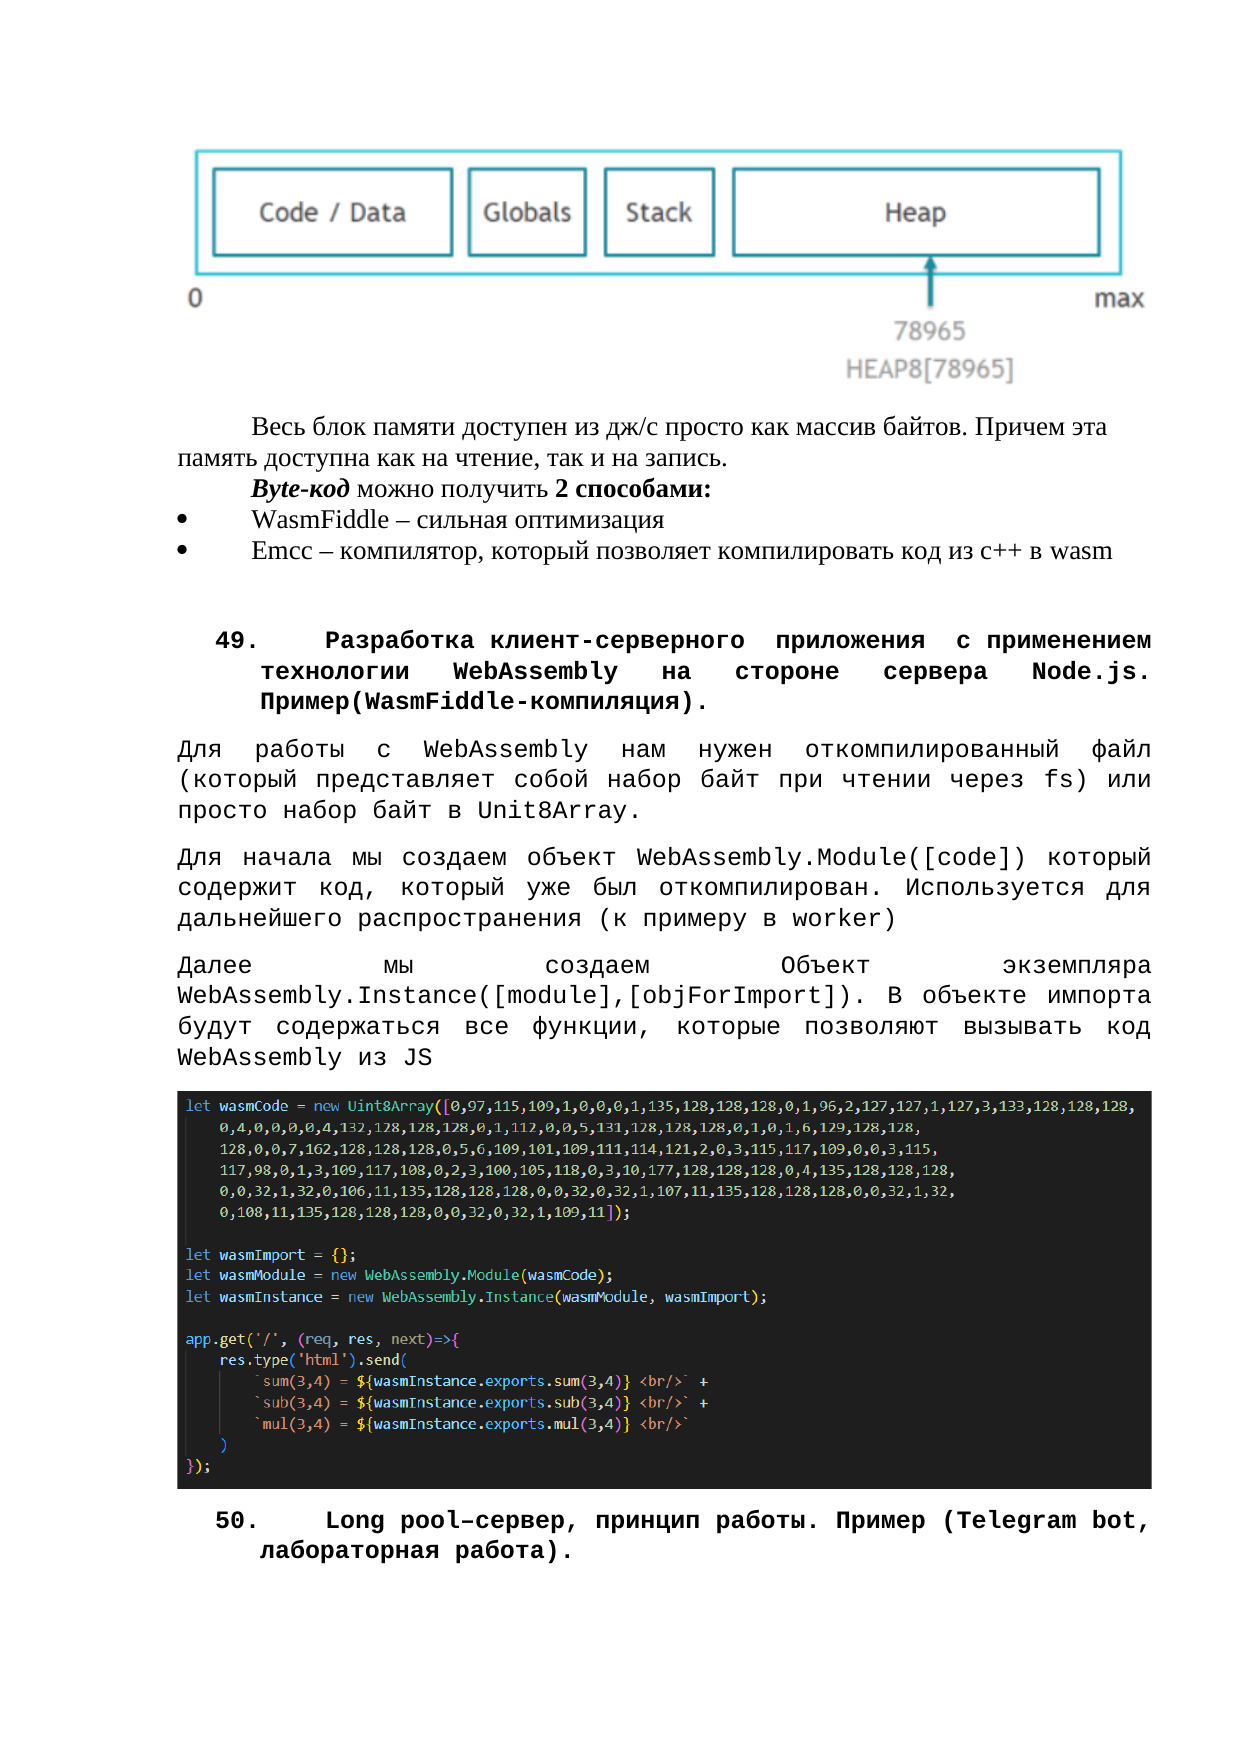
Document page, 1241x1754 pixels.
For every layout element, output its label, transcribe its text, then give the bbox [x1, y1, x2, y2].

text Далее мы создаем Объект экземпляра WebAssembly.Instance([module],[objForImport]). В объекте импорта будут содержаться все функции, которые позволяют вызывать код WebAssembly из JS [177, 953, 1152, 1072]
text Для начала мы создаем объект WebAssembly.Module([code]) который содержит код, который уже был откомпилирован. Используется для дальнейшего распространения (к примеру в worker) [177, 844, 1152, 934]
picture [177, 1091, 1152, 1489]
text Byte-код можно получить 2 способами: [177, 472, 1152, 503]
list Разработка клиент-серверного приложения с применением технологии WebAssembly на стороне сервера Node.js. Пример(WasmFiddle-компиляция). [215, 628, 1152, 717]
picture [177, 118, 1152, 391]
text Весь блок памяти доступен из дж/с просто как массив байтов. Причем эта память доступна как на чтение, так и на запись. [177, 410, 1152, 472]
list Emcc – компилятор, который позволяет компилировать код из с++ в wasm [177, 534, 1152, 566]
list Long pool–сервер, принцип работы. Пример (Telegram bot, лабораторная работа). [215, 1508, 1152, 1566]
text Для работы с WebAssembly нам нужен откомпилированный файл (который представляет собой набор байт при чтении через fs) или просто набор байт в Unit8Array. [177, 736, 1152, 826]
list WasmFiddle – сильная оптимизация [177, 503, 1152, 534]
